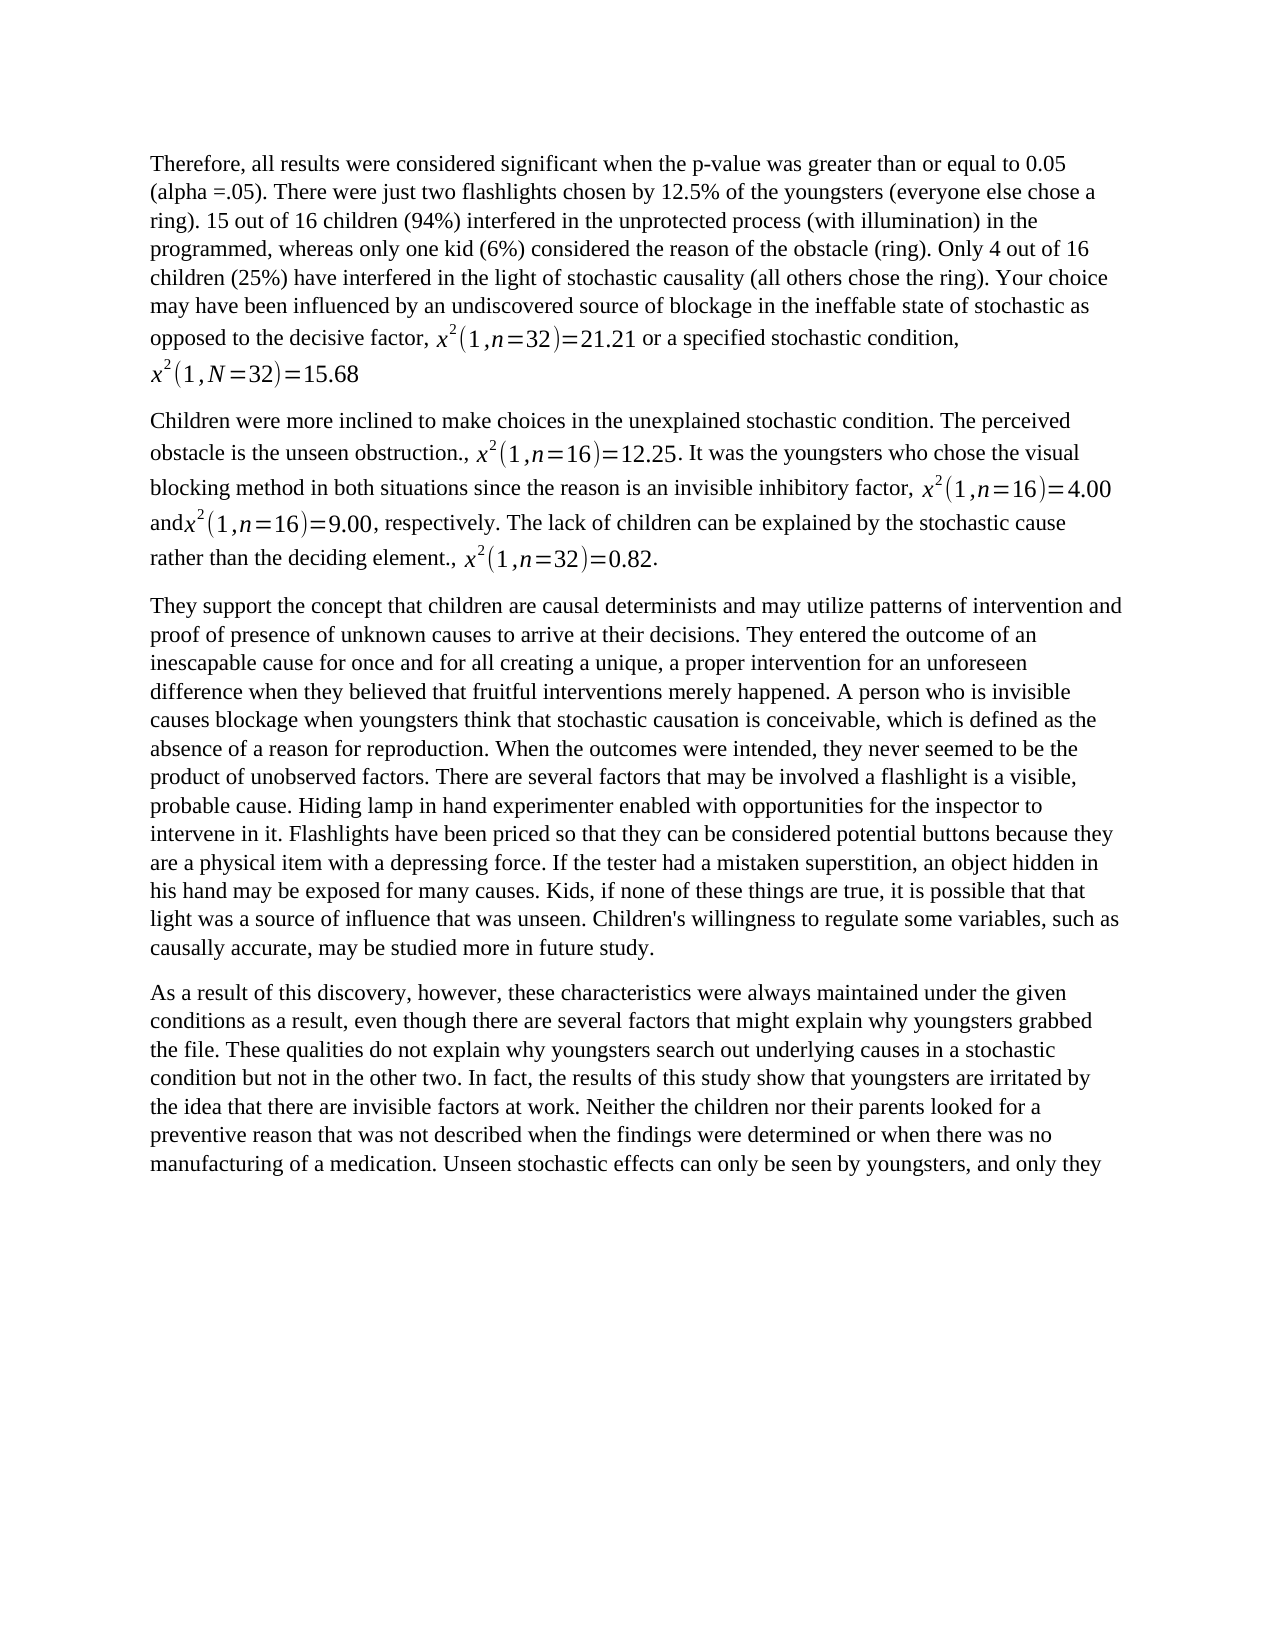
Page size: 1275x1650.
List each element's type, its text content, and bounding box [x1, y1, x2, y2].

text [150, 979, 1125, 1176]
text Therefore, all results were considered significant when the p-value was greater than or equal to 0.05 (alpha =.05). There were just two flashlights chosen by 12.5% of the youngsters (everyone else chose a ring). 15 out of 16 children (94%) interfered in the unprotected process (with illumination) in the programmed, whereas only one kid (6%) considered the reason of the obstacle (ring). Only 4 out of 16 children (25%) have interfered in the light of stochastic causality (all others chose the ring). Your choice may have been influenced by an undiscovered source of blockage in the ineffable state of stochastic as opposed to the decisive factor, or a specified stochastic condition, [150, 150, 1125, 389]
text Children were more inclined to make choices in the unexplained stochastic condition. The perceived obstacle is the unseen obstruction., . It was the youngsters who chose the visual blocking method in both situations since the reason is an invisible inhibitory factor, and, respectively. The lack of children can be explained by the stochastic cause rather than the deciding element., . [150, 407, 1125, 574]
text They support the concept that children are causal determinists and may utilize patterns of intervention and proof of presence of unknown causes to arrive at their decisions. They entered the outcome of an inescapable cause for once and for all creating a unique, a proper intervention for an unforeseen difference when they believed that fruitful interventions merely happened. A person who is invisible causes blockage when youngsters think that stochastic causation is conceivable, which is defined as the absence of a reason for reproduction. When the outcomes were intended, they never seemed to be the product of unobserved factors. There are several factors that may be involved a flashlight is a visible, probable cause. Hiding lamp in hand experimenter enabled with opportunities for the inspector to intervene in it. Flashlights have been priced so that they can be considered potential buttons because they are a physical item with a depressing force. If the tester had a mistaken superstition, an object hidden in his hand may be exposed for many causes. Kids, if none of these things are true, it is possible that that light was a source of influence that was unseen. Children's willingness to regulate some variables, such as causally accurate, may be studied more in future study. [150, 593, 1125, 960]
